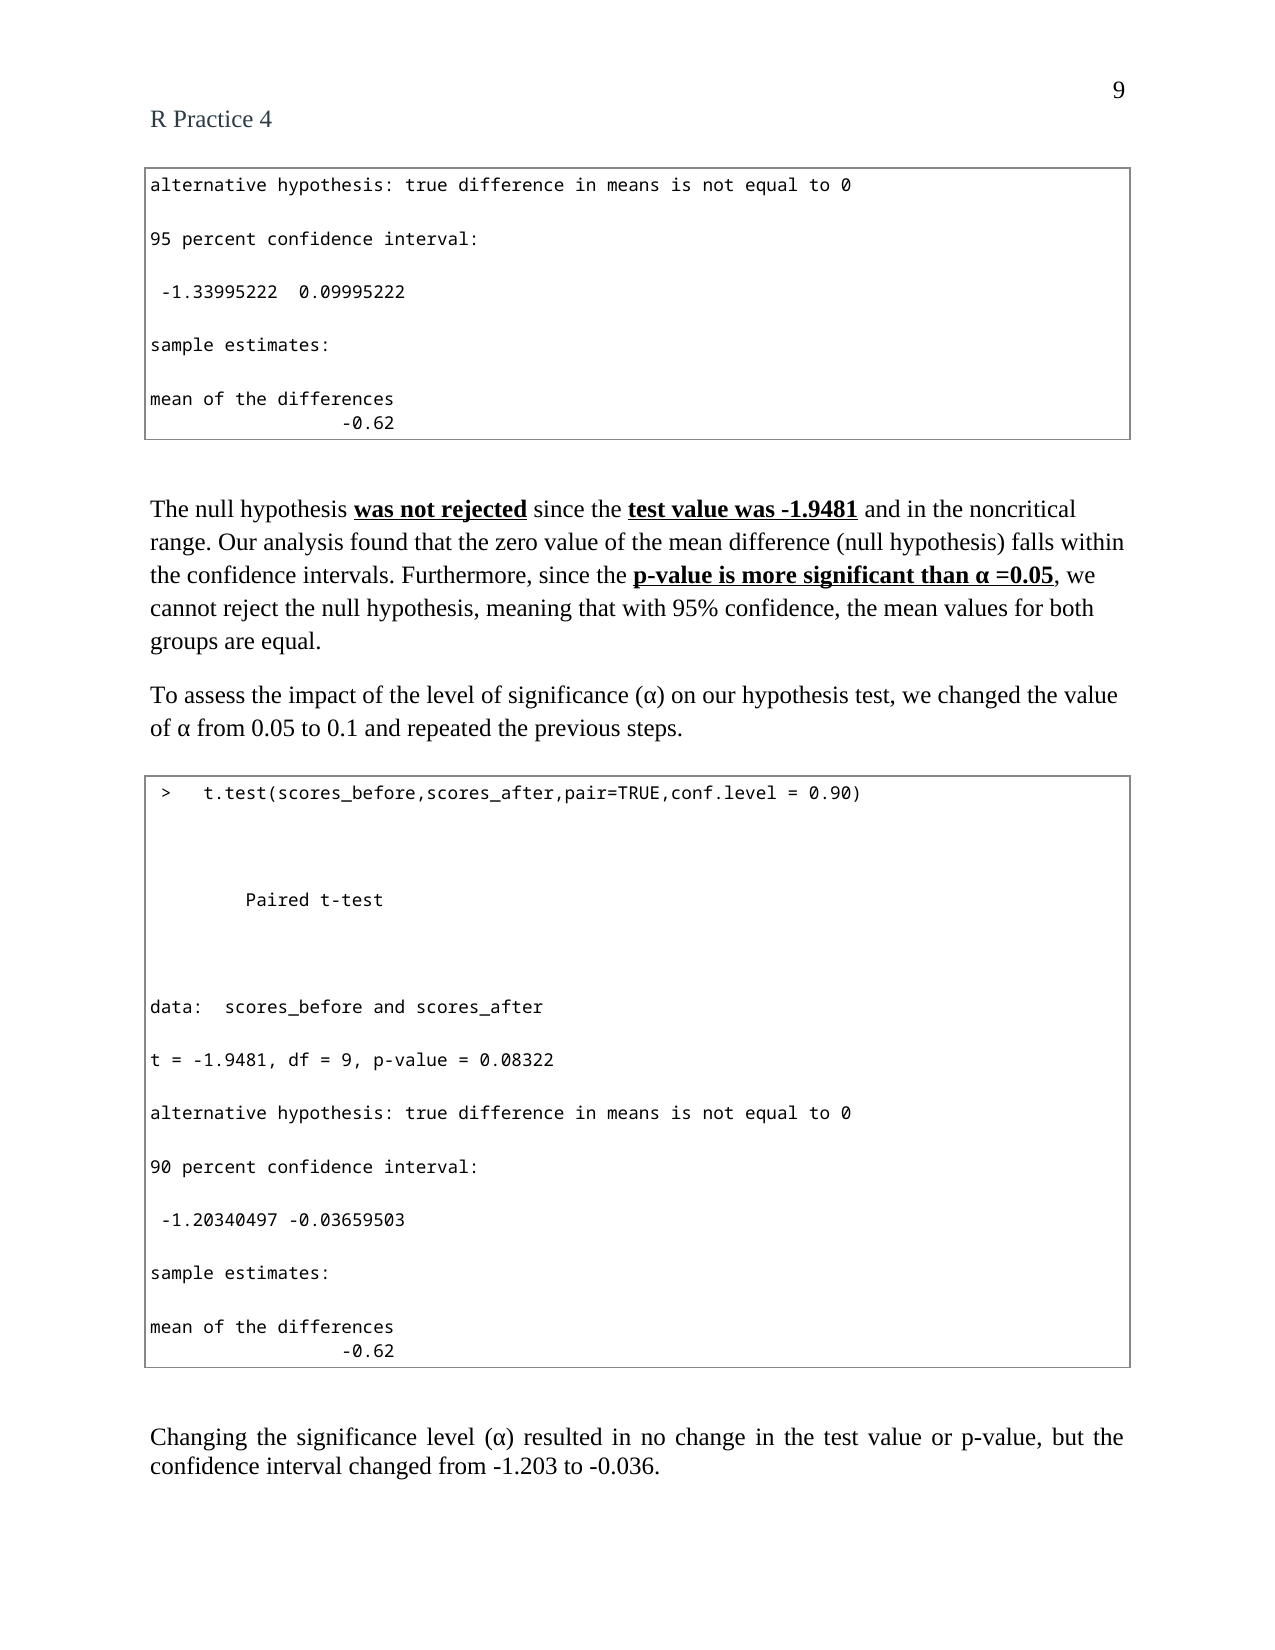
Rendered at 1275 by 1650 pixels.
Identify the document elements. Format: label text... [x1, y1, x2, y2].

text sample estimates: [146, 1255, 1129, 1285]
text The null hypothesis was not rejected since the test value was -1.9481 and in the noncritical range. Our analysis found that the zero value of the mean difference (null hypothesis) falls within the confidence intervals. Furthermore, since the p-value is more significant than α =0.05, we cannot reject the null hypothesis, meaning that with 95% confidence, the mean values for both groups are equal. [150, 494, 1125, 655]
text Paired t-test [146, 882, 1129, 912]
text To assess the impact of the level of significance (α) on our hypothesis test, we changed the value of α from 0.05 to 0.1 and repeated the previous steps. [150, 680, 1125, 742]
text alternative hypothesis: true difference in means is not equal to 0 [146, 1095, 1129, 1125]
text mean of the differences [146, 380, 1129, 404]
text -0.62 [146, 1333, 1129, 1367]
text mean of the differences [146, 1308, 1129, 1333]
text Changing the significance level (α) resulted in no change in the test value or p-value, but the confidence interval changed from -1.203 to -0.036. [150, 1422, 1125, 1479]
text > t.test(scores_before,scores_after,pair=TRUE,conf.level = 0.90) [146, 777, 1129, 805]
text -0.62 [146, 404, 1129, 439]
text data: scores_before and scores_after [146, 988, 1129, 1018]
text 95 percent confidence interval: [146, 220, 1129, 250]
text 90 percent confidence interval: [146, 1148, 1129, 1178]
text t = -1.9481, df = 9, p-value = 0.08322 [146, 1042, 1129, 1072]
text sample estimates: [146, 327, 1129, 357]
text -1.33995222 0.09995222 [146, 274, 1129, 303]
text alternative hypothesis: true difference in means is not equal to 0 [146, 169, 1129, 197]
text -1.20340497 -0.03659503 [146, 1202, 1129, 1232]
